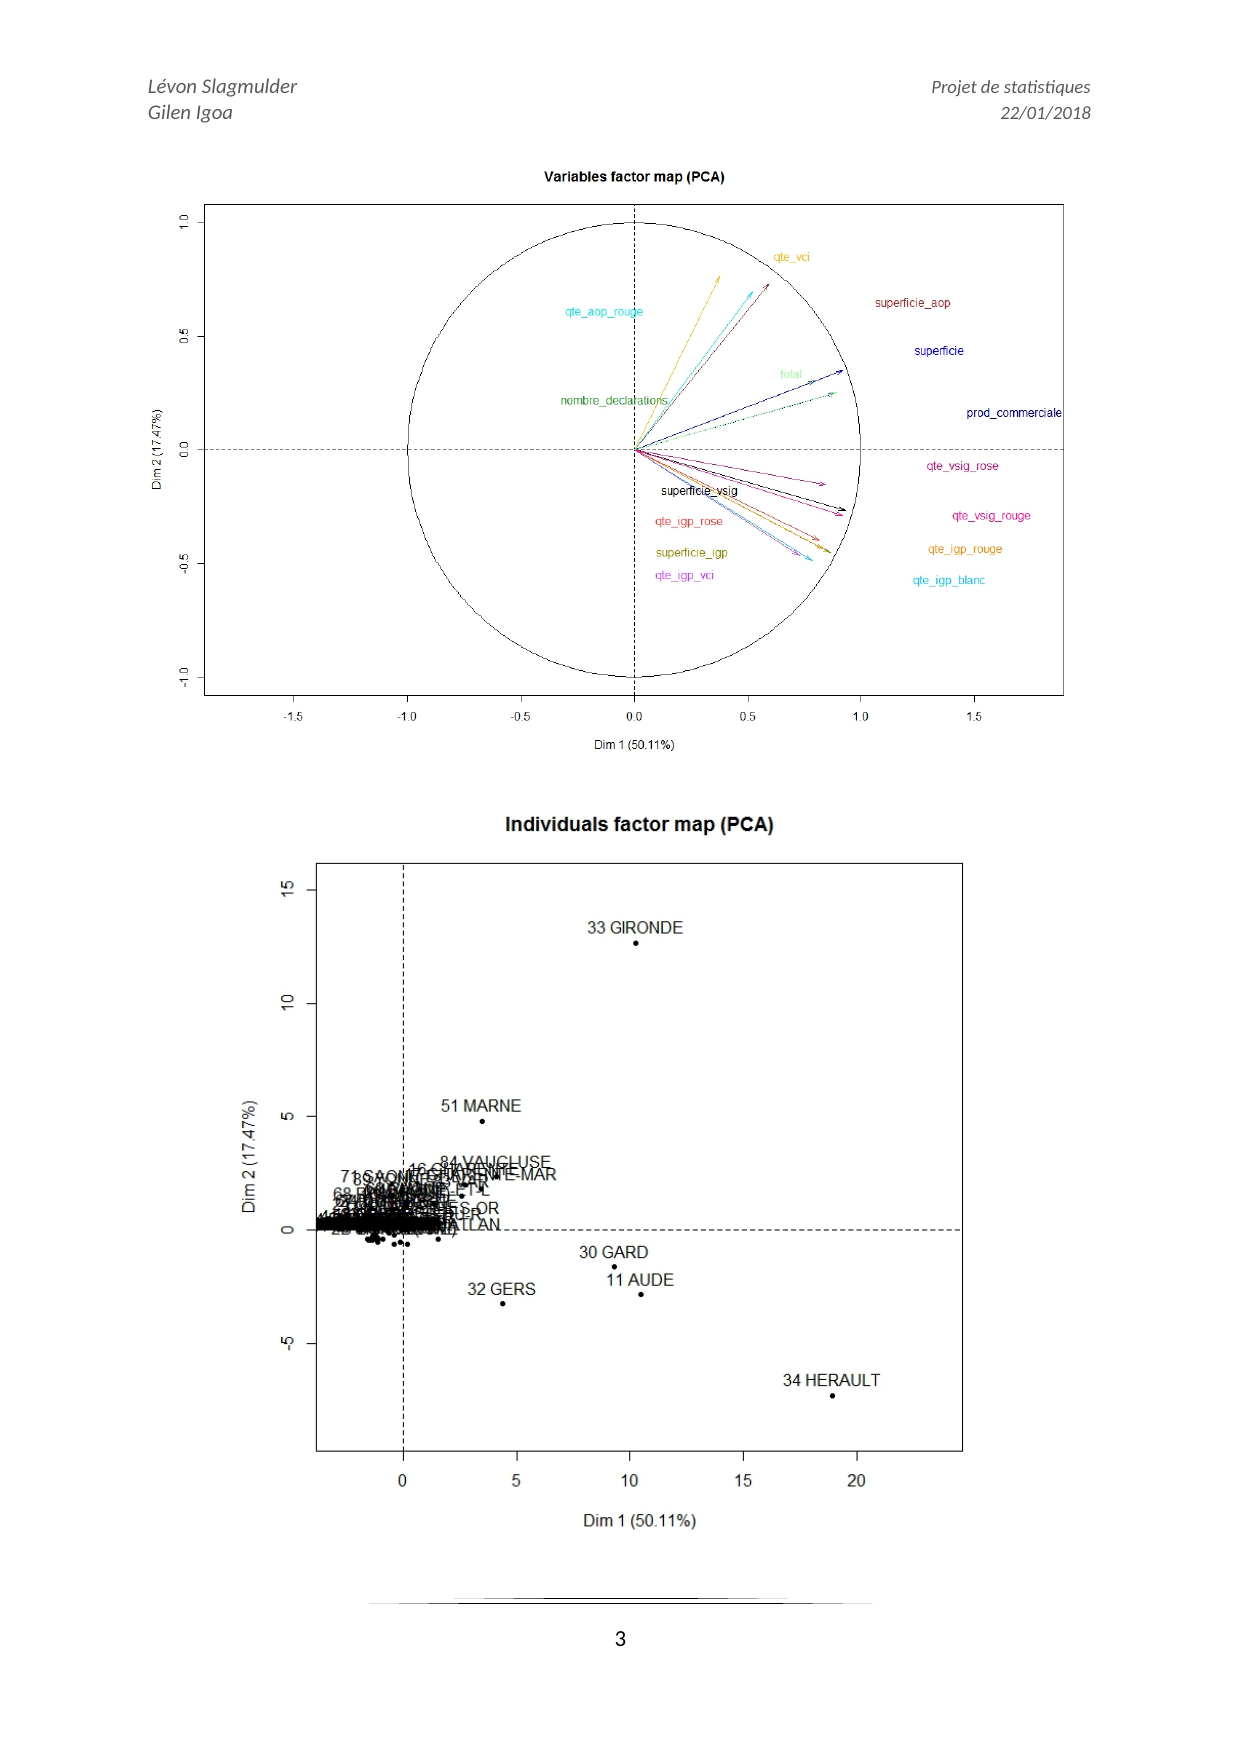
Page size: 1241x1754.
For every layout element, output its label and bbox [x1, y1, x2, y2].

picture [236, 783, 1004, 1551]
picture [147, 147, 1093, 766]
